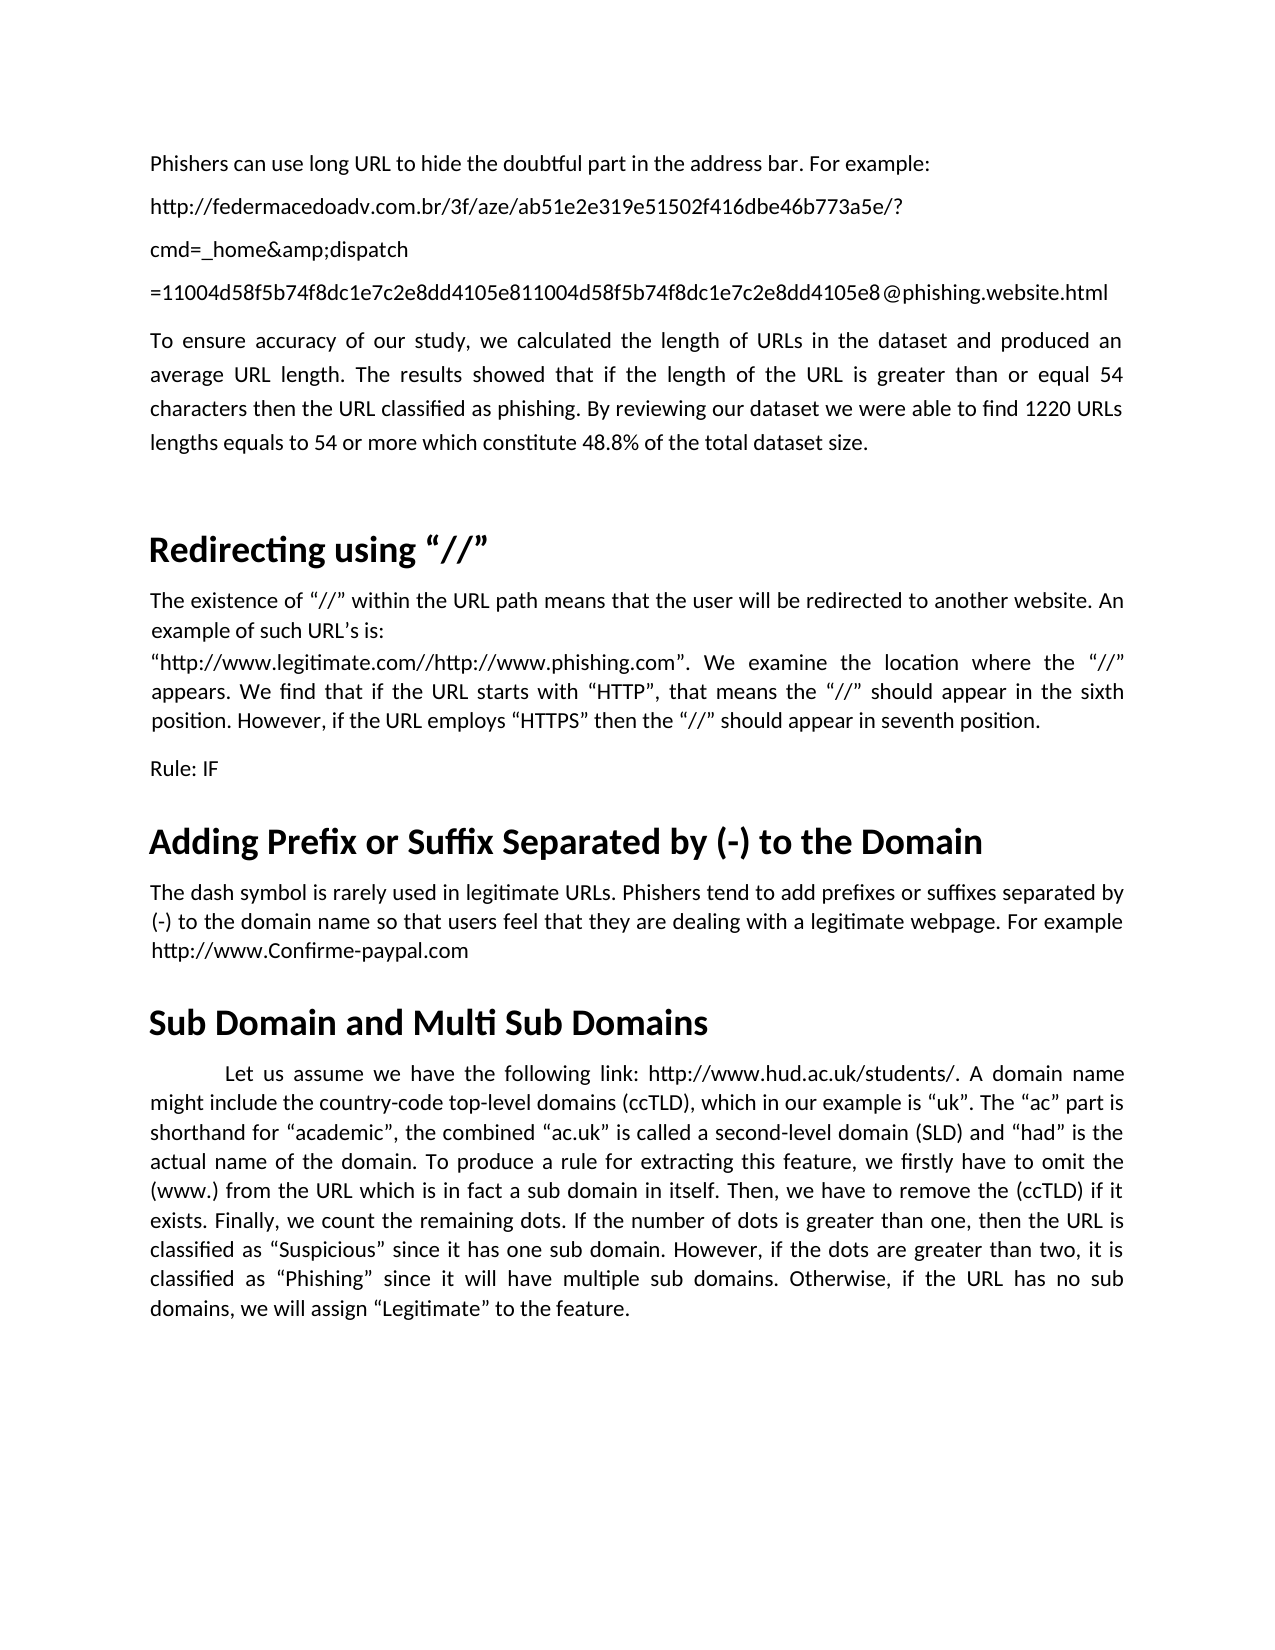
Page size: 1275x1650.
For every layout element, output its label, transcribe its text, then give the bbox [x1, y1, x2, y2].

text Let us assume we have the following link: http://www.hud.ac.uk/students/. A domain name might include the country-code top-level domains (ccTLD), which in our example is “uk”. The “ac” part is shorthand for “academic”, the combined “ac.uk” is called a second-level domain (SLD) and “had” is the actual name of the domain. To produce a rule for extracting this feature, we firstly have to omit the (www.) from the URL which is in fact a sub domain in itself. Then, we have to remove the (ccTLD) if it exists. Finally, we count the remaining dots. If the number of dots is greater than one, then the URL is classified as “Suspicious” since it has one sub domain. However, if the dots are greater than two, it is classified as “Phishing” since it will have multiple sub domains. Otherwise, if the URL has no sub domains, we will assign “Legitimate” to the feature. [150, 1059, 1126, 1322]
text Phishers can use long URL to hide the doubtful part in the address bar. For example: http://federmacedoadv.com.br/3f/aze/ab51e2e319e51502f416dbe46b773a5e/?cmd=_home&amp;dispatch =11004d58f5b74f8dc1e7c2e8dd4105e811004d58f5b74f8dc1e7c2e8dd4105e8@phishing.website.html [150, 149, 1126, 306]
text The dash symbol is rarely used in legitimate URLs. Phishers tend to add prefixes or suffixes separated by (-) to the domain name so that users feel that they are dealing with a legitimate webpage. For example http://www.Confirme-paypal.com [150, 878, 1126, 964]
subtitle Redirecting using “//” [148, 526, 1126, 572]
text The existence of “//” within the URL path means that the user will be redirected to another website. An example of such URL’s is: [150, 586, 1126, 644]
text To ensure accuracy of our study, we calculated the length of URLs in the dataset and produced an average URL length. The results showed that if the length of the URL is greater than or equal 54 characters then the URL classified as phishing. By reviewing our dataset we were able to find 1220 URLs lengths equals to 54 or more which constitute 48.8% of the total dataset size. [150, 326, 1125, 456]
text Rule: IF [150, 754, 1126, 782]
subtitle Adding Prefix or Suffix Separated by (-) to the Domain [148, 818, 1126, 863]
text “http://www.legitimate.com//http://www.phishing.com”. We examine the location where the “//” appears. We find that if the URL starts with “HTTP”, that means the “//” should appear in the sixth position. However, if the URL employs “HTTPS” then the “//” should appear in seventh position. [150, 648, 1126, 735]
subtitle Sub Domain and Multi Sub Domains [148, 999, 1126, 1045]
